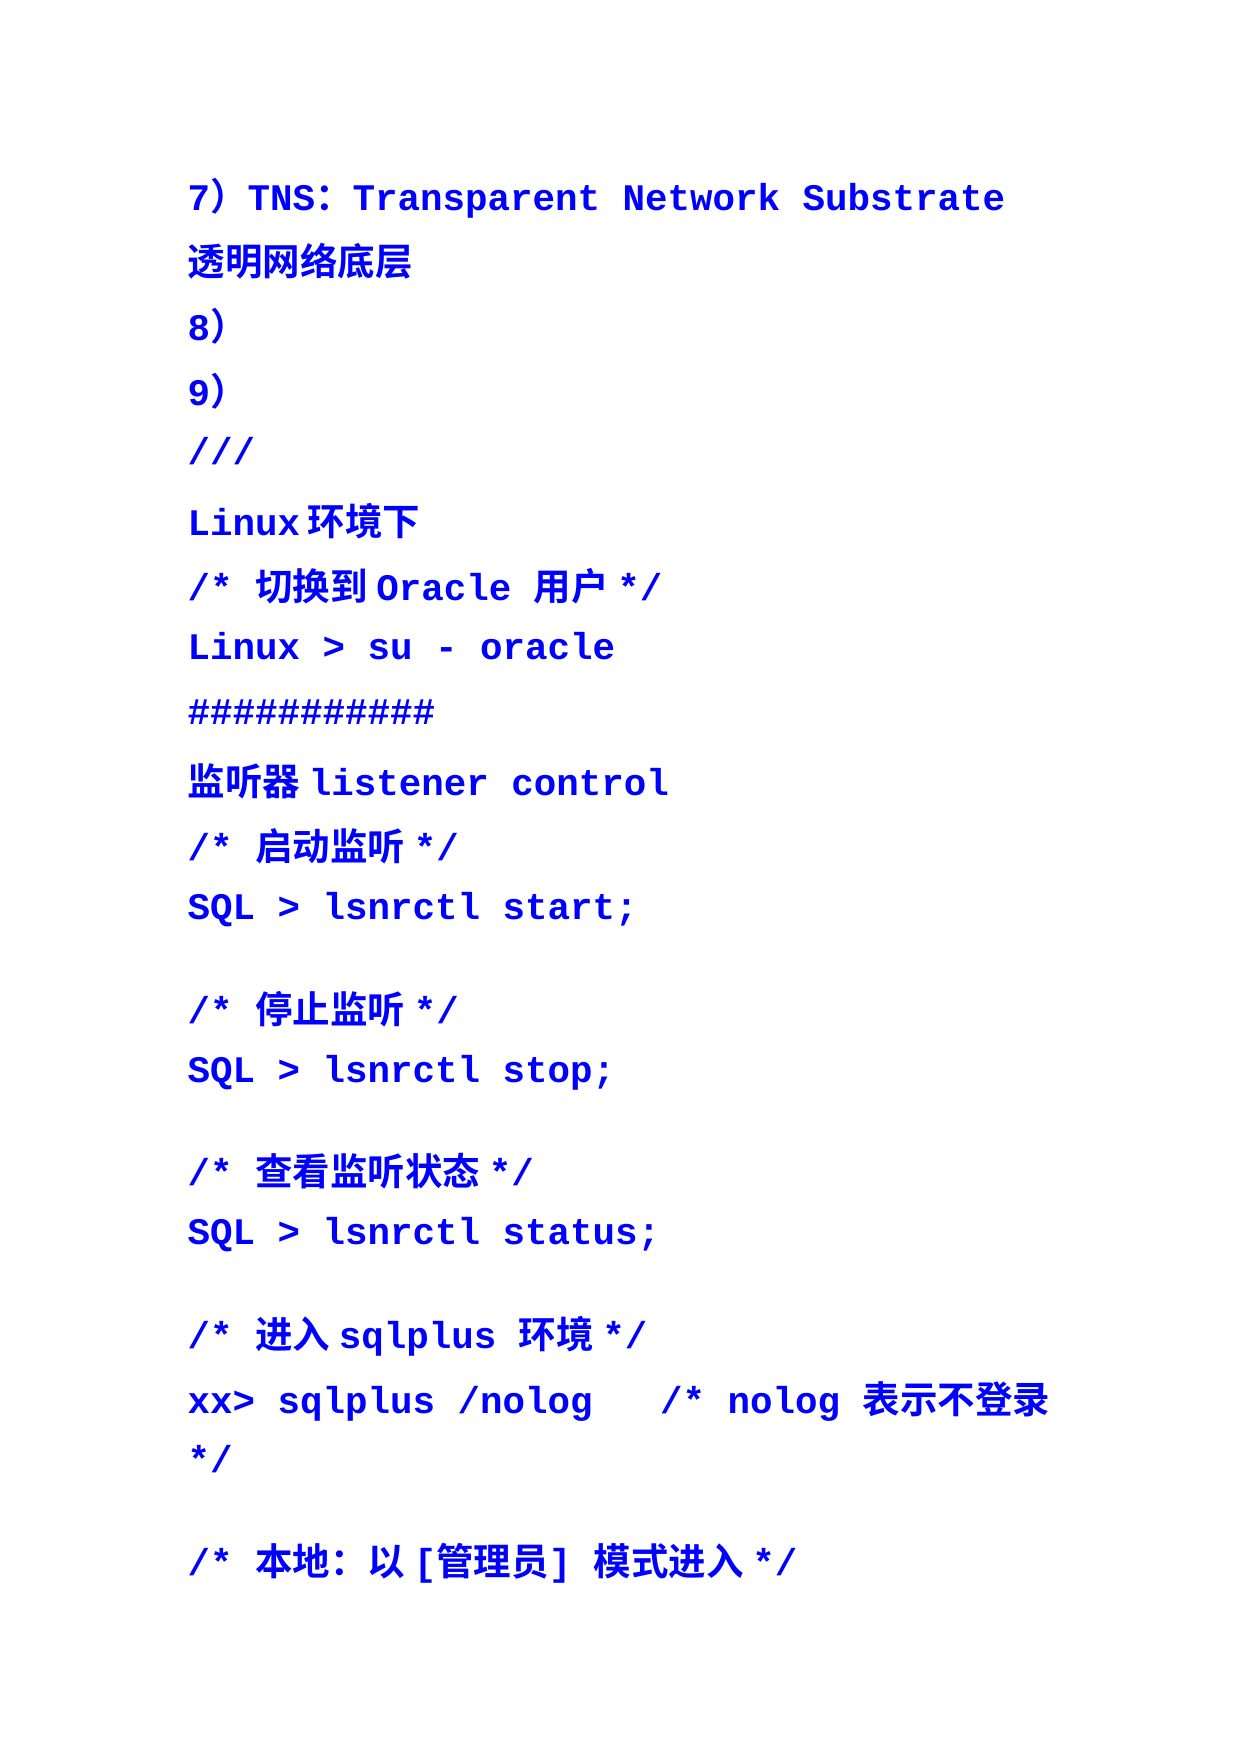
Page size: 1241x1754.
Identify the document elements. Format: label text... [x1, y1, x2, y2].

text Linux环境下 [187, 487, 1053, 552]
text /* 停止监听 */ [187, 974, 1053, 1039]
text 监听器 listener control [187, 747, 1053, 812]
text SQL > lsnrctl stop; [187, 1039, 1053, 1104]
text /* 启动监听 */ [187, 812, 1053, 877]
text Linux > su - oracle [187, 617, 1053, 682]
text /* 查看监听状态 */ [187, 1137, 1053, 1202]
text /* 切换到 Oracle 用户 */ [187, 552, 1053, 617]
text /* 进入 sqlplus 环境 */ [187, 1299, 1053, 1364]
text 8） [187, 292, 1053, 357]
text SQL > lsnrctl status; [187, 1202, 1053, 1267]
text ########### [187, 682, 1053, 747]
text /* 本地：以 [管理员] 模式进入 */ [187, 1527, 1053, 1592]
text 透明网络底层 [187, 227, 1053, 292]
text SQL > lsnrctl start; [187, 877, 1053, 942]
text 9） [187, 357, 1053, 422]
text /// [187, 422, 1053, 487]
text xx> sqlplus /nolog /* nolog 表示不登录 */ [187, 1364, 1053, 1494]
text 7）TNS：Transparent Network Substrate [187, 162, 1053, 227]
